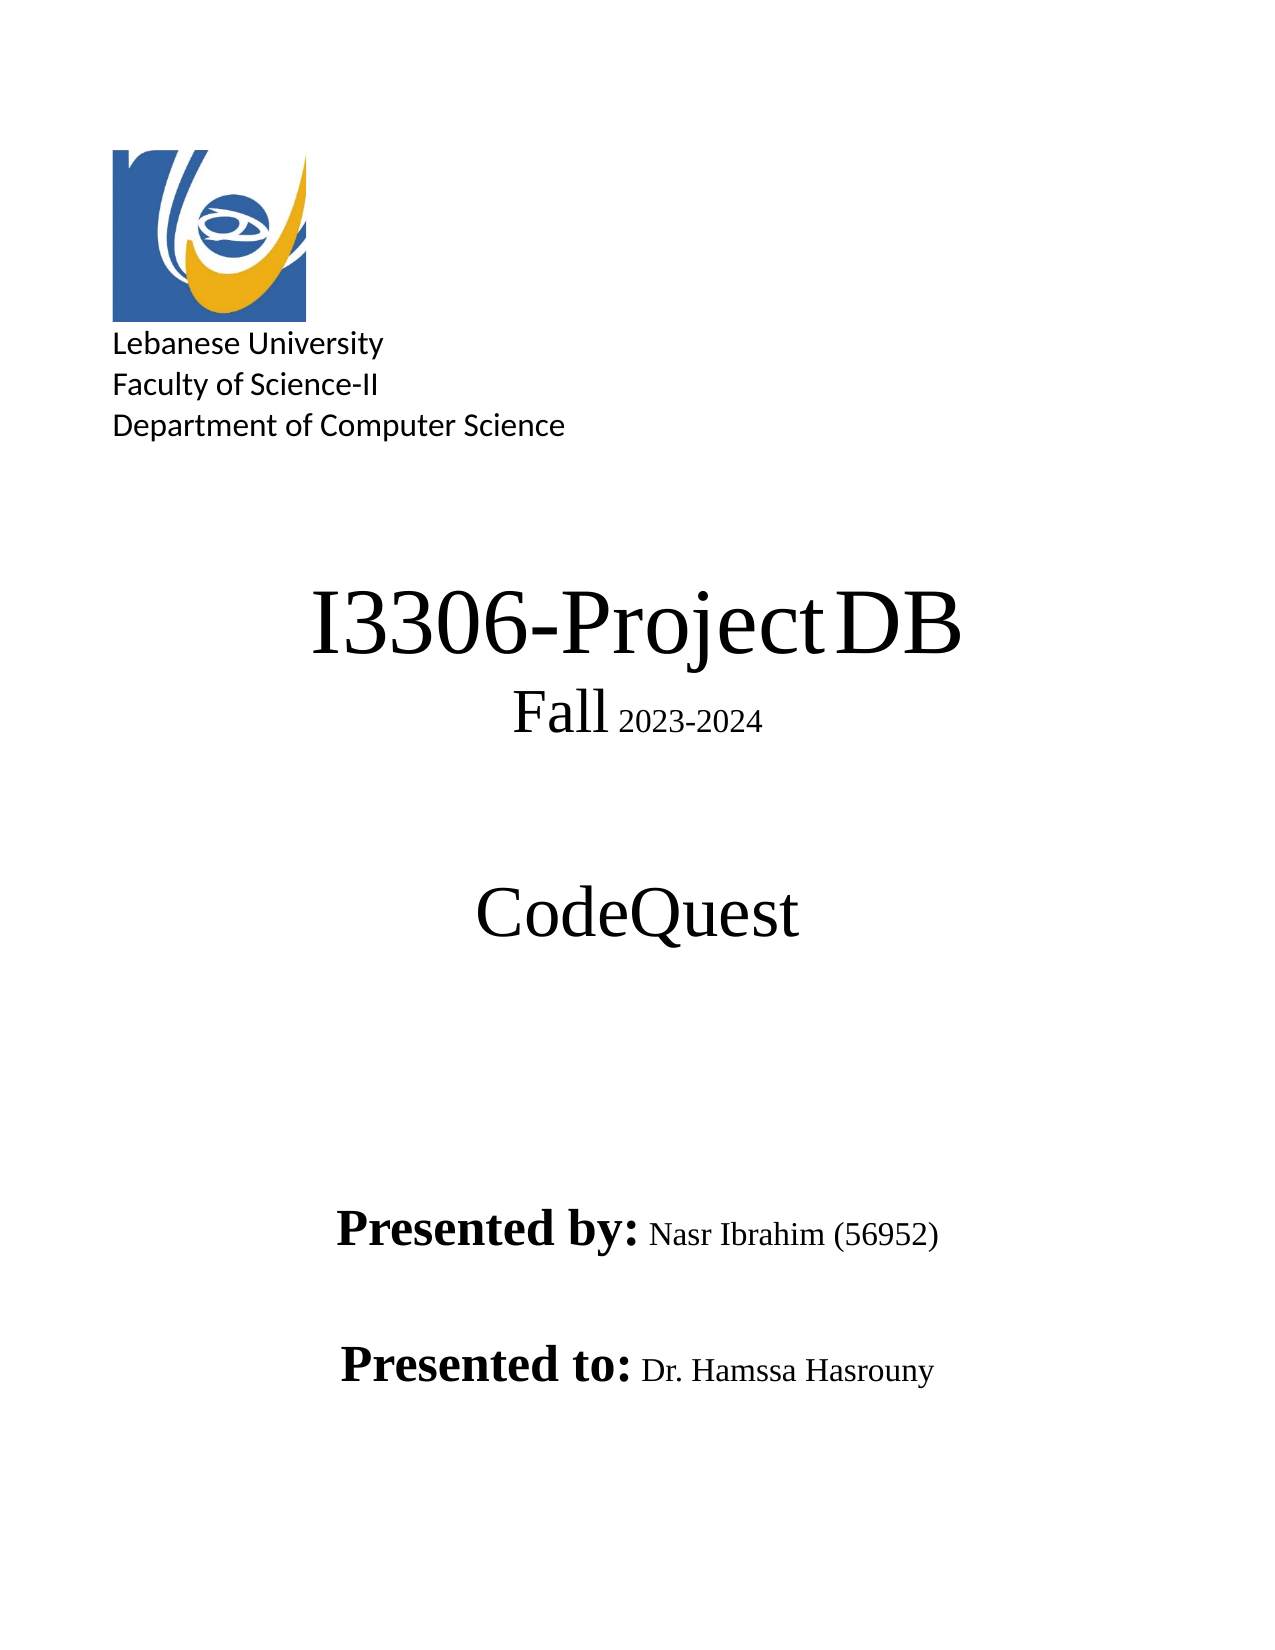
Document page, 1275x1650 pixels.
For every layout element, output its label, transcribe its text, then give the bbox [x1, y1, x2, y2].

text Presented by: Nasr Ibrahim (56952) [112, 1197, 1162, 1257]
text Fall 2023-2024 [112, 674, 1162, 746]
text CodeQuest [112, 868, 1162, 952]
text Faculty of Science-II [112, 363, 1162, 403]
text I3306-Project DB [112, 566, 1162, 674]
text Lebanese University [112, 322, 1162, 363]
picture [112, 150, 307, 322]
text Presented to: Dr. Hamssa Hasrouny [112, 1333, 1162, 1393]
text Department of Computer Science [112, 403, 1162, 444]
